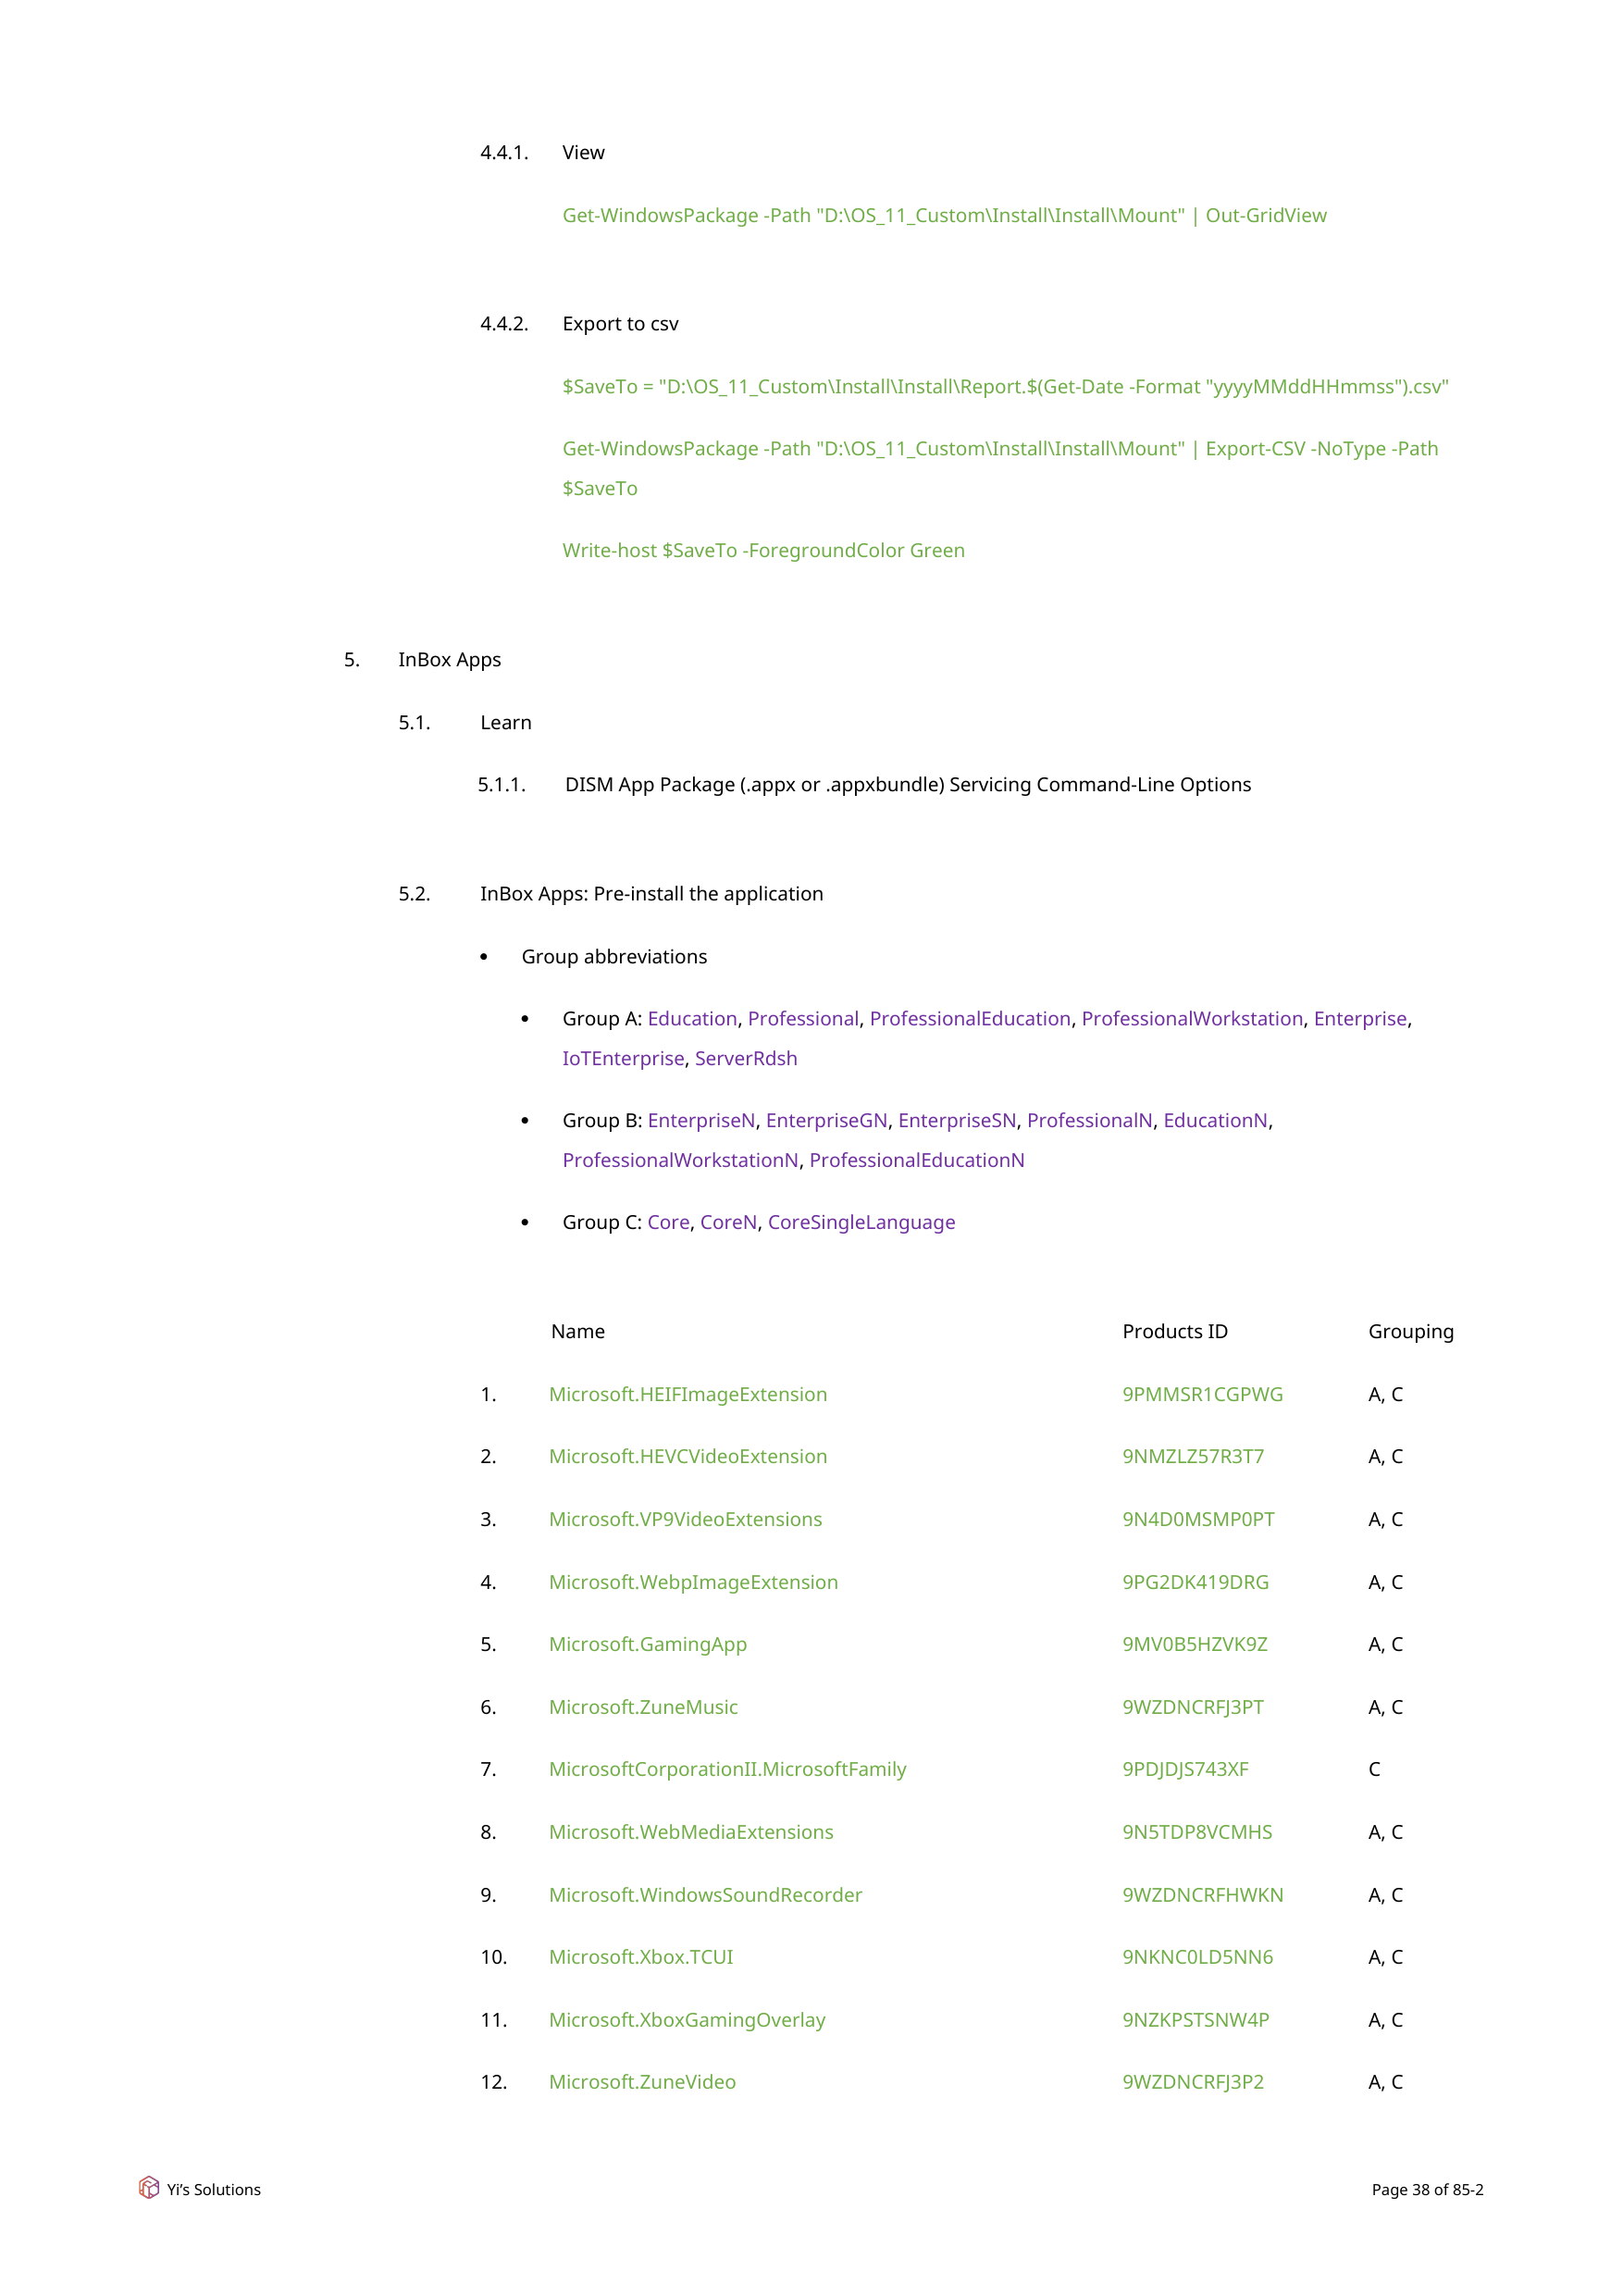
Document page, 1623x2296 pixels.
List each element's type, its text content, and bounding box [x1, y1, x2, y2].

list Microsoft.WindowsSoundRecorder 9WZDNCRFHWKN A, C [480, 1881, 1484, 1907]
subtitle Export to csv [480, 310, 1484, 337]
list Microsoft.HEIFImageExtension 9PMMSR1CGPWG A, C [480, 1381, 1484, 1407]
list Microsoft.ZuneMusic 9WZDNCRFJ3PT A, C [480, 1694, 1484, 1719]
text Get-WindowsPackage -Path "D:\OS_11_Custom\Install\Install\Mount" | Out-GridView [563, 202, 1484, 228]
list Microsoft.GamingApp 9MV0B5HZVK9Z A, C [480, 1631, 1484, 1657]
list MicrosoftCorporationII.MicrosoftFamily 9PDJDJS743XF C [480, 1756, 1484, 1782]
list Microsoft.Xbox.TCUI 9NKNC0LD5NN6 A, C [480, 1943, 1484, 1970]
list Group A: Education, Professional, ProfessionalEducation, ProfessionalWorkstation, Enterprise, IoTEnterprise, ServerRdsh [521, 1005, 1484, 1071]
text Write-host $SaveTo -ForegroundColor Green [563, 538, 1484, 564]
text Get-WindowsPackage -Path "D:\OS_11_Custom\Install\Install\Mount" | Export-CSV -NoType -Path $SaveTo [563, 435, 1484, 501]
list Microsoft.ZuneVideo 9WZDNCRFJ3P2 A, C [480, 2069, 1484, 2095]
subtitle View [480, 139, 1484, 165]
text Name Products ID Grouping [481, 1318, 1484, 1345]
list Microsoft.WebpImageExtension 9PG2DK419DRG A, C [480, 1569, 1484, 1595]
picture [139, 2176, 159, 2199]
list Microsoft.VP9VideoExtensions 9N4D0MSMP0PT A, C [480, 1506, 1484, 1533]
subtitle Learn [399, 709, 1484, 735]
list Microsoft.WebMediaExtensions 9N5TDP8VCMHS A, C [480, 1818, 1484, 1844]
text $SaveTo = "D:\OS_11_Custom\Install\Install\Report.$(Get-Date -Format "yyyyMMddHHmmss").csv" [563, 373, 1484, 399]
subtitle InBox Apps: Pre-install the application [399, 880, 1484, 906]
subtitle InBox Apps [344, 646, 1484, 673]
list Group C: Core, CoreN, CoreSingleLanguage [521, 1210, 1484, 1235]
list Microsoft.XboxGamingOverlay 9NZKPSTSNW4P A, C [480, 2006, 1484, 2032]
list Group B: EnterpriseN, EnterpriseGN, EnterpriseSN, ProfessionalN, EducationN, ProfessionalWorkstationN, ProfessionalEducationN [521, 1107, 1484, 1173]
list Group abbreviations [480, 943, 1484, 969]
list DISM App Package (.appx or .appxbundle) Servicing Command-Line Options [477, 771, 1484, 798]
list Microsoft.HEVCVideoExtension 9NMZLZ57R3T7 A, C [480, 1443, 1484, 1470]
